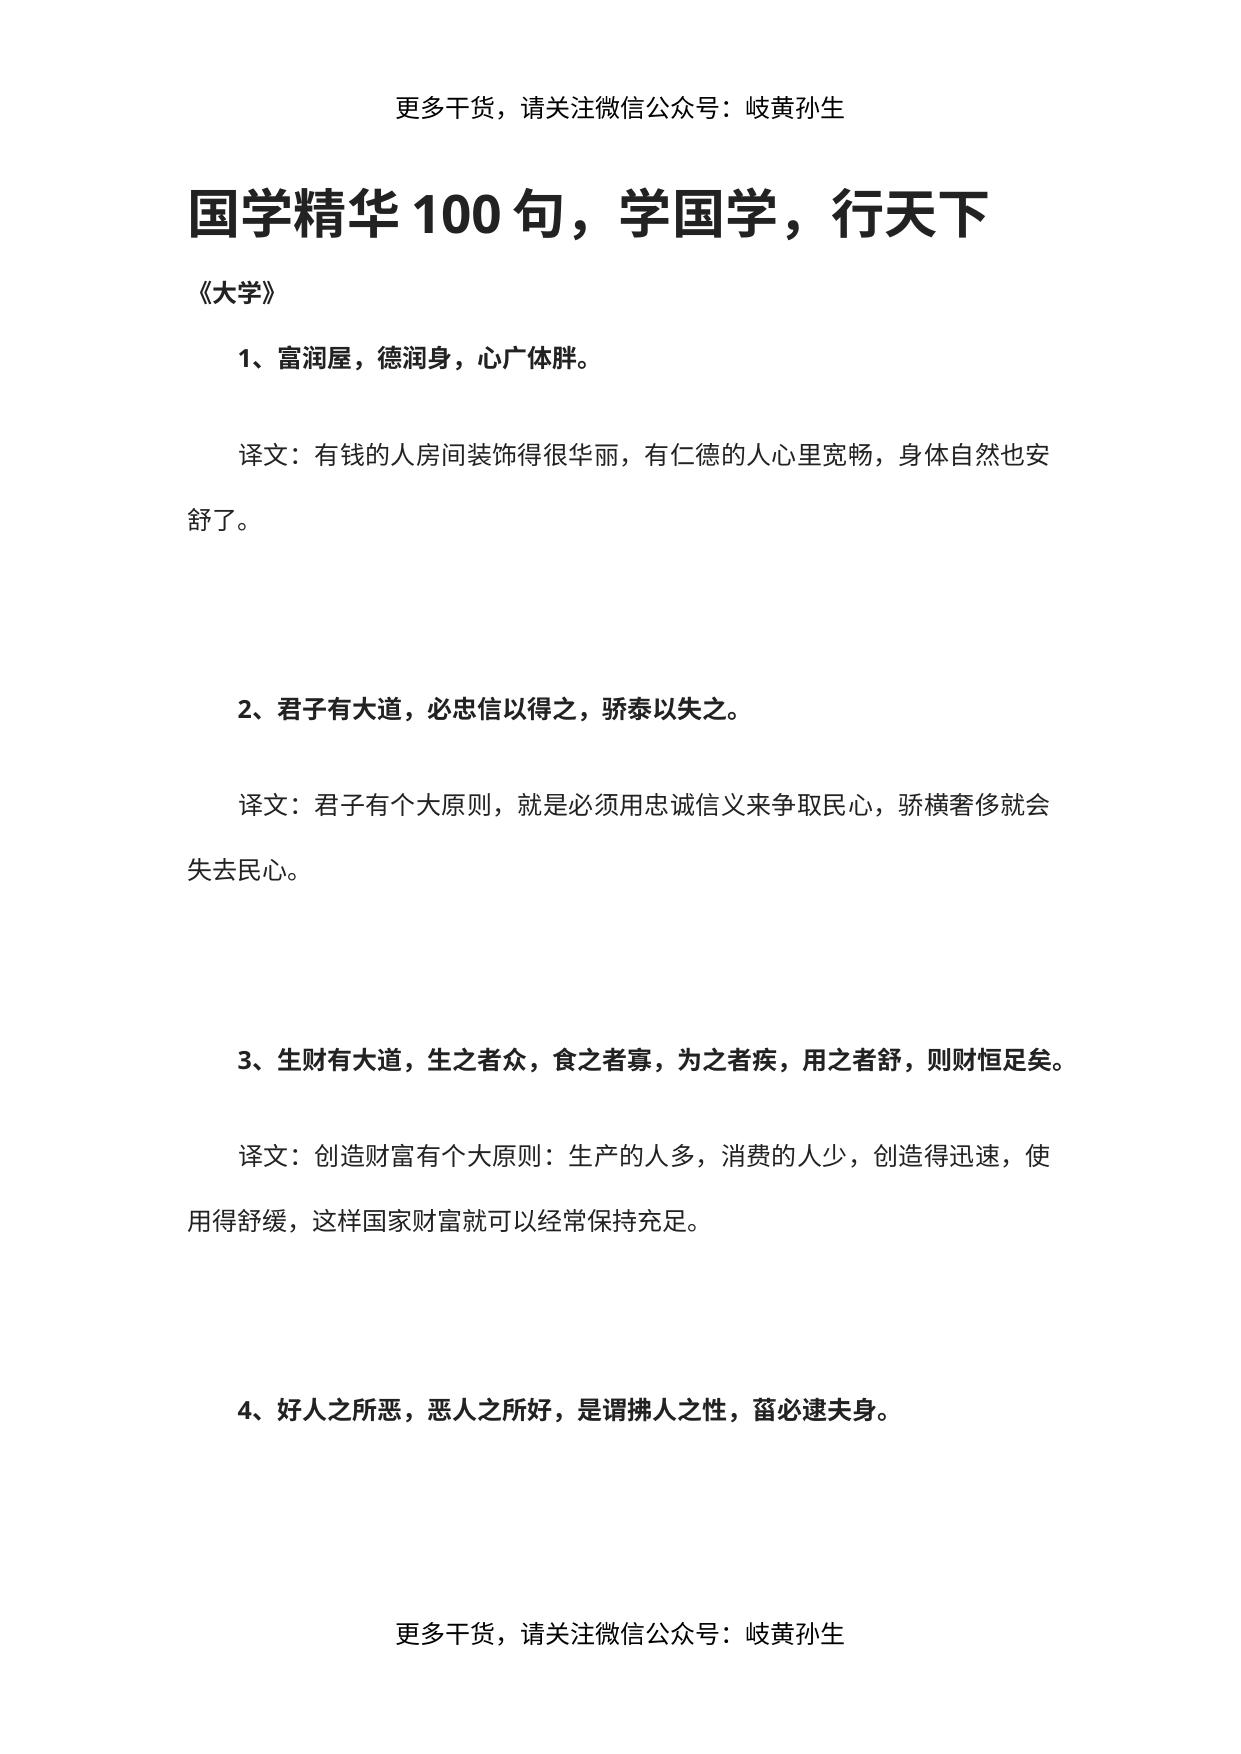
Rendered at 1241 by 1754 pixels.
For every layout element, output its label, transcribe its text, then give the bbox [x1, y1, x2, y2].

text 国学精华100句，学国学，行天下 [187, 162, 1053, 259]
text 译文：君子有个大原则，就是必须用忠诚信义来争取民心，骄横奢侈就会失去民心。 [187, 771, 1053, 901]
text 4、好人之所恶，恶人之所好，是谓拂人之性，菑必逮夫身。 [187, 1376, 1053, 1441]
text 1、富润屋，德润身，心广体胖。 [187, 324, 1053, 389]
text 译文：有钱的人房间装饰得很华丽，有仁德的人心里宽畅，身体自然也安舒了。 [187, 421, 1053, 551]
text 3、生财有大道，生之者众，食之者寡，为之者疾，用之者舒，则财恒足矣。 [187, 1026, 1053, 1091]
text 译文：创造财富有个大原则：生产的人多，消费的人少，创造得迅速，使用得舒缓，这样国家财富就可以经常保持充足。 [187, 1122, 1053, 1252]
text 《大学》 [187, 259, 1053, 324]
text 2、君子有大道，必忠信以得之，骄泰以失之。 [187, 675, 1053, 740]
